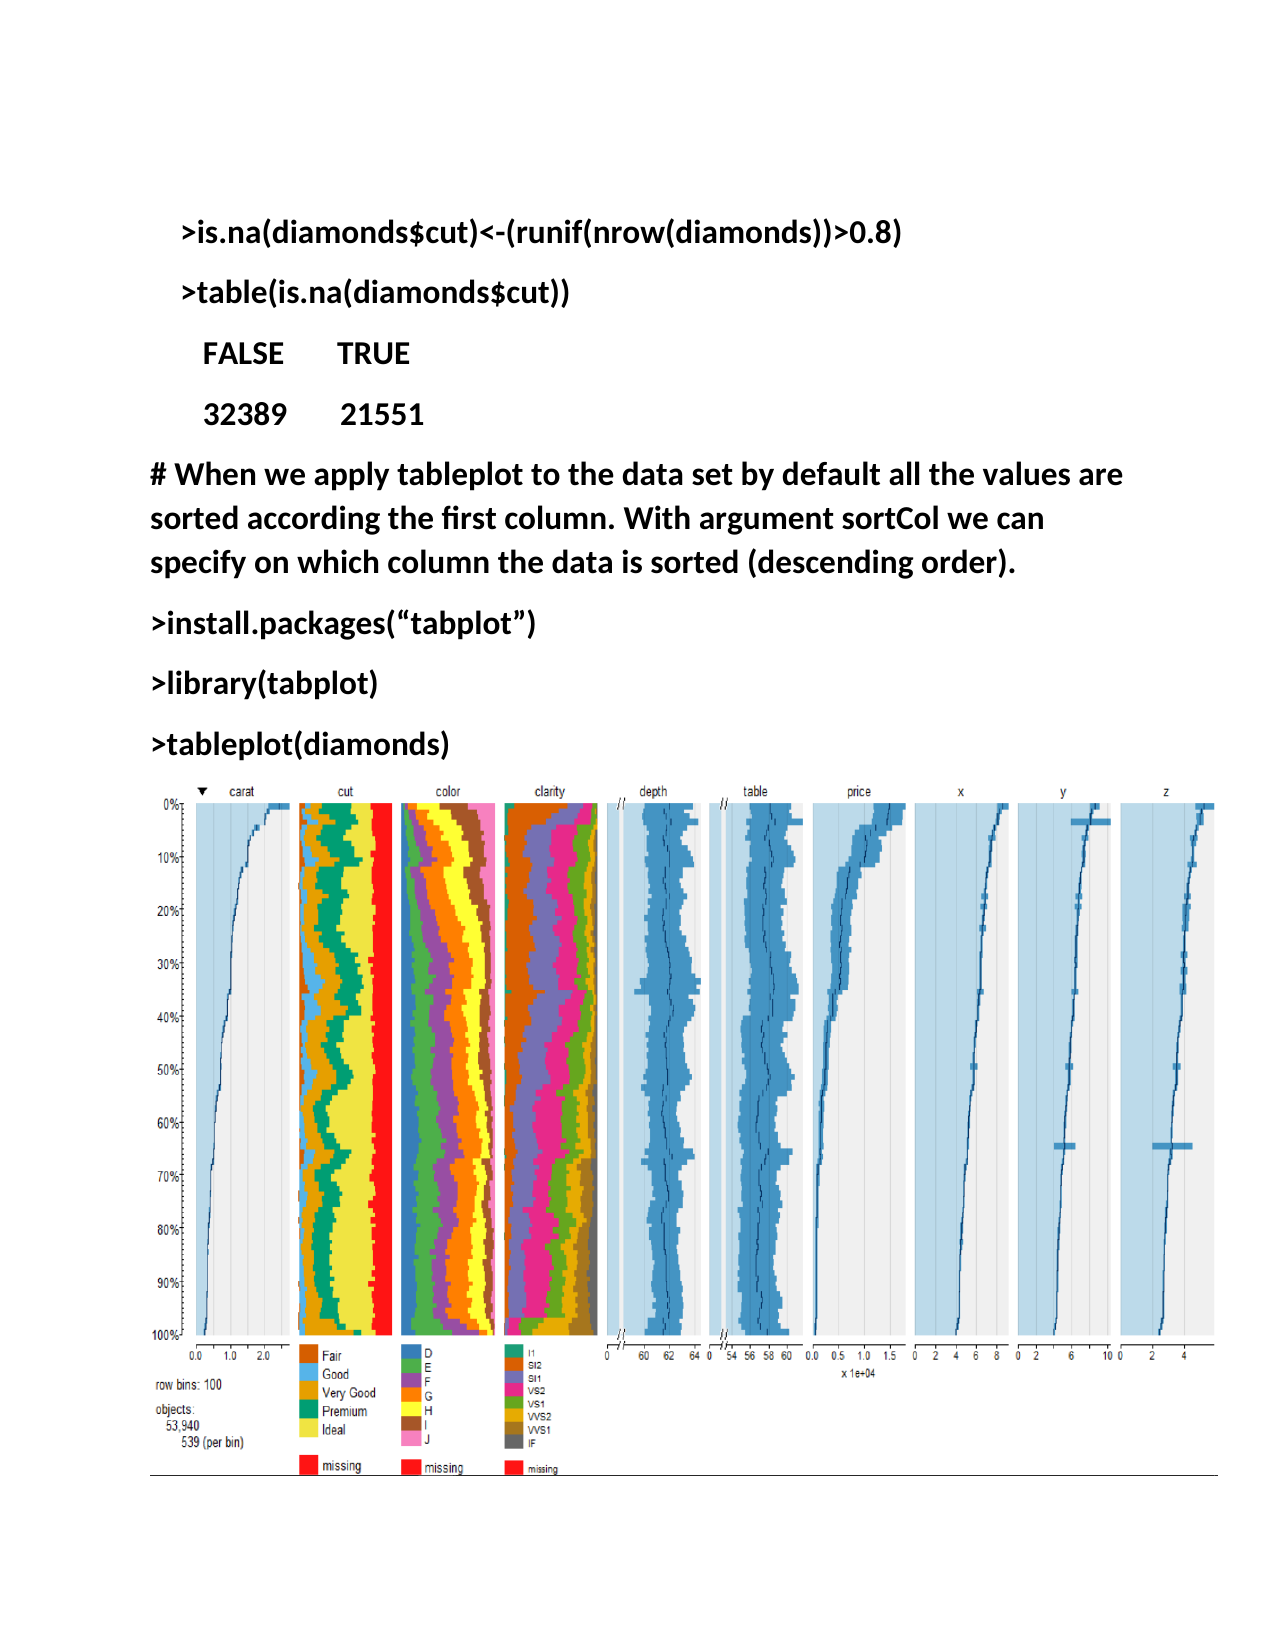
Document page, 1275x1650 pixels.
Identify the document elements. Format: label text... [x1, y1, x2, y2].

text >table(is.na(diamonds$cut)) [150, 271, 1125, 312]
text >library(tabplot) [150, 662, 1125, 703]
text >install.packages(“tabplot”) [150, 602, 1125, 642]
text >tableplot(diamonds) [150, 723, 1125, 764]
text # When we apply tableplot to the data set by default all the values are sorted according the first column. With argument sortCol we can specify on which column the data is sorted (descending order). [150, 453, 1125, 582]
text FALSE TRUE [150, 332, 1125, 373]
picture [150, 783, 1218, 1476]
text 32389 21551 [150, 392, 1125, 433]
text >is.na(diamonds$cut)<-(runif(nrow(diamonds))>0.8) [150, 211, 1125, 251]
